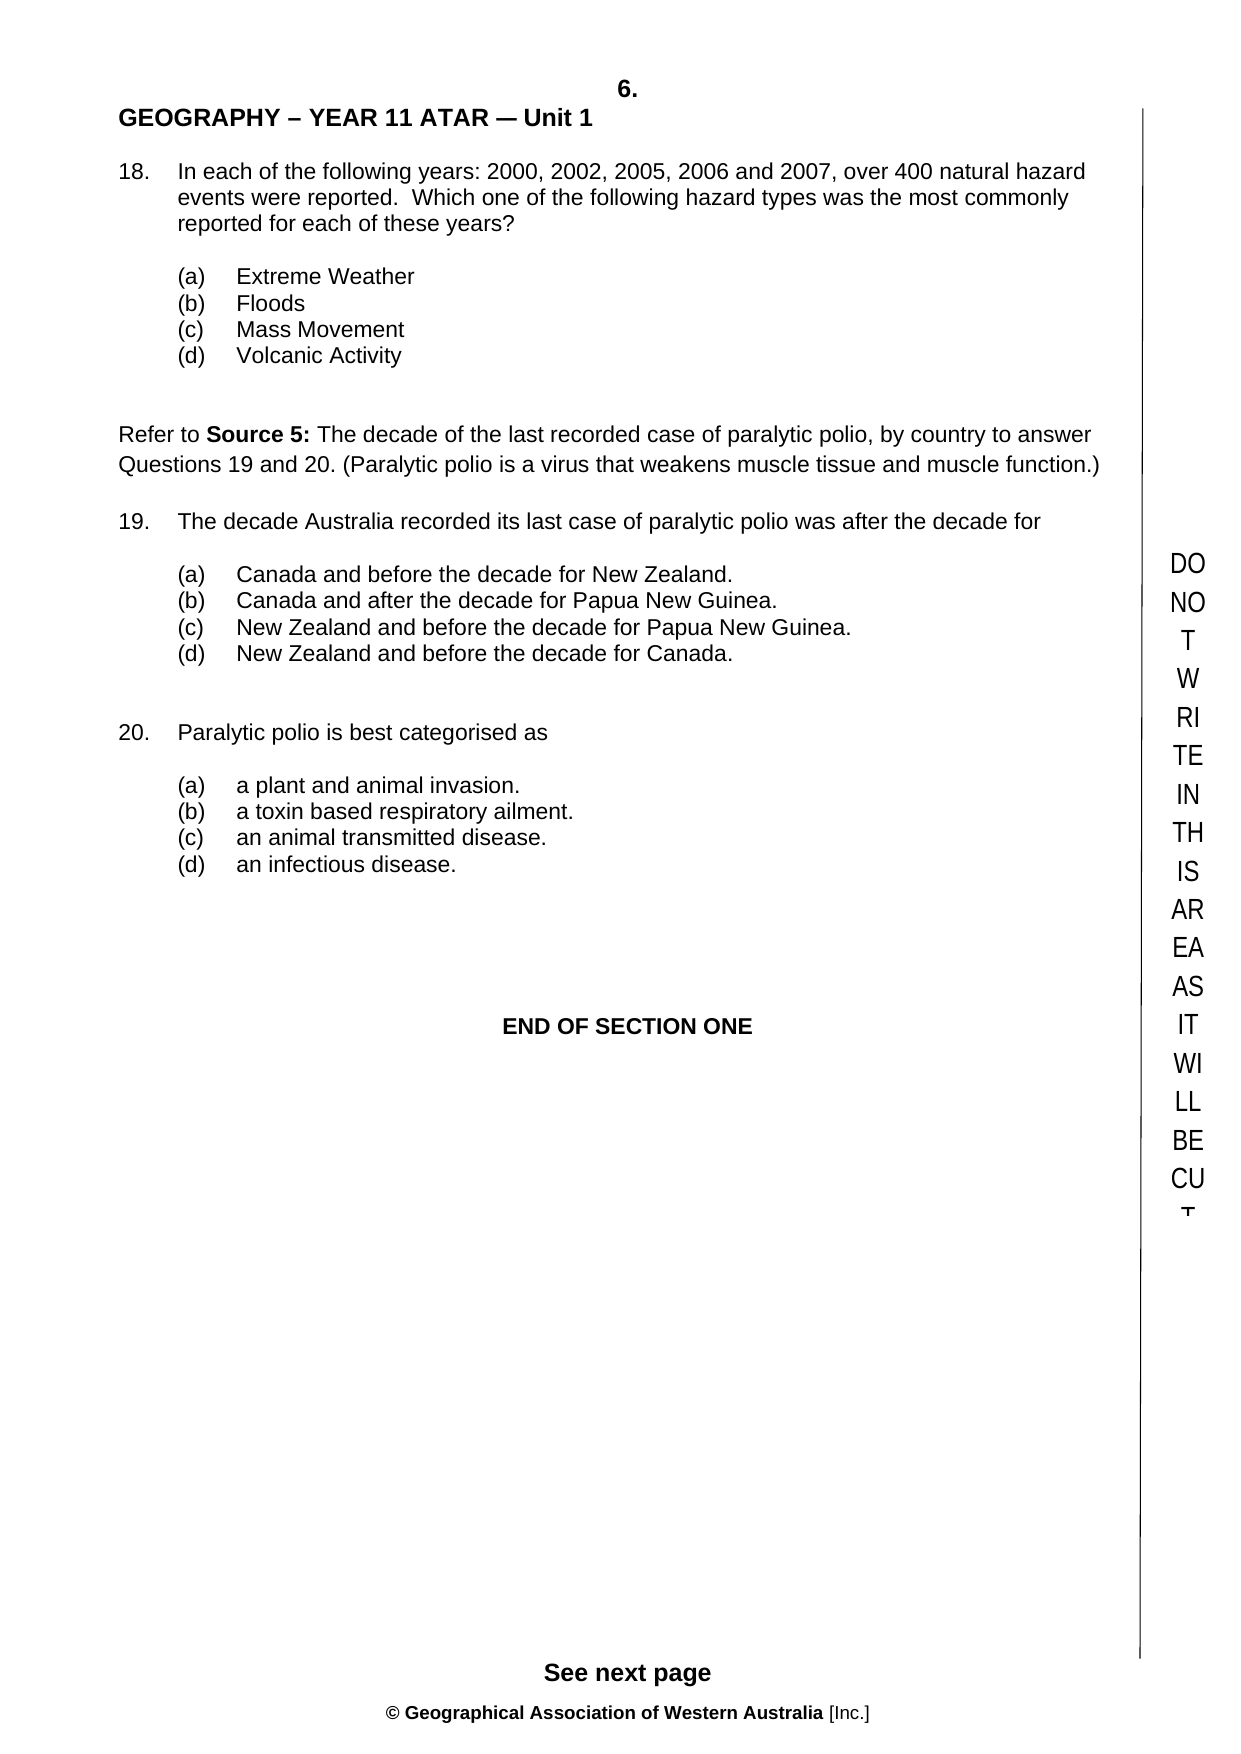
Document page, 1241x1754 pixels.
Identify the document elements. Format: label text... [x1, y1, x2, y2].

list Volcanic Activity [177, 342, 1137, 368]
list Paralytic polio is best categorised as [118, 719, 1137, 745]
list Canada and after the decade for Papua New Guinea. [177, 587, 1137, 613]
list an infectious disease. [177, 851, 1137, 877]
list New Zealand and before the decade for Canada. [177, 640, 1137, 666]
list a plant and animal invasion. [177, 772, 1137, 798]
list The decade Australia recorded its last case of paralytic polio was after the decade for [118, 508, 1137, 534]
list an animal transmitted disease. [177, 824, 1137, 851]
list New Zealand and before the decade for Papua New Guinea. [177, 613, 1137, 640]
list In each of the following years: 2000, 2002, 2005, 2006 and 2007, over 400 natural hazard events were reported. Which one of the following hazard types was the most commonly reported for each of these years? [118, 158, 1137, 237]
list Floods [177, 289, 1137, 316]
text Refer to Source 5: The decade of the last recorded case of paralytic polio, by country to answer Questions 19 and 20. (Paralytic polio is a virus that weakens muscle tissue and muscle function.) [118, 421, 1137, 478]
text END OF SECTION ONE [118, 1013, 1137, 1039]
list Canada and before the decade for New Zealand. [177, 561, 1137, 587]
list a toxin based respiratory ailment. [177, 798, 1137, 824]
list Mass Movement [177, 316, 1137, 342]
list Extreme Weather [177, 263, 1137, 289]
